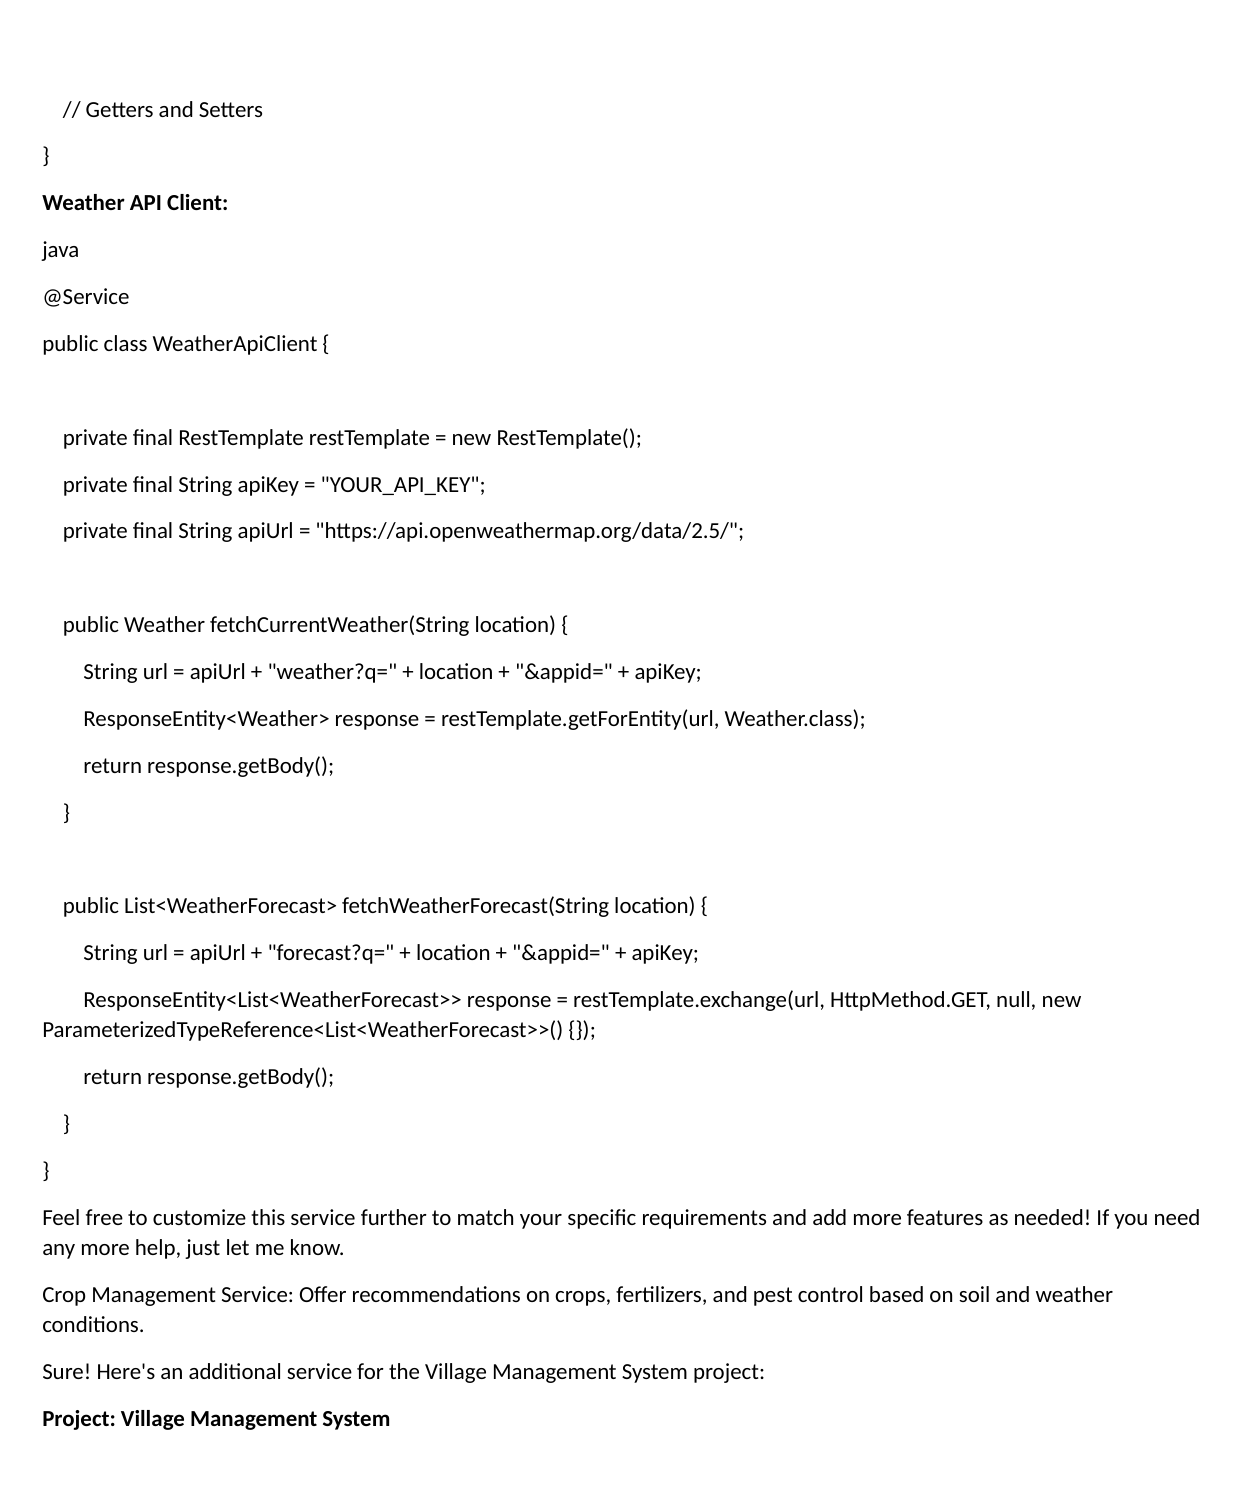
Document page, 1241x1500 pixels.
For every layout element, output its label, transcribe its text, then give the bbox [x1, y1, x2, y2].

text } [42, 142, 1207, 169]
text } [42, 798, 1207, 826]
text } [42, 1109, 1207, 1137]
text public class WeatherApiClient { [42, 329, 1207, 357]
text @Service [42, 282, 1207, 310]
text public Weather fetchCurrentWeather(String location) { [42, 610, 1207, 638]
text private final RestTemplate restTemplate = new RestTemplate(); [42, 423, 1207, 451]
text } [42, 1156, 1207, 1184]
text private final String apiKey = "YOUR_API_KEY"; [42, 470, 1207, 498]
text return response.getBody(); [42, 1062, 1207, 1090]
text ResponseEntity<List<WeatherForecast>> response = restTemplate.exchange(url, HttpMethod.GET, null, new ParameterizedTypeReference<List<WeatherForecast>>() {}); [42, 985, 1207, 1043]
text Crop Management Service: Offer recommendations on crops, fertilizers, and pest control based on soil and weather conditions. [42, 1280, 1207, 1338]
text String url = apiUrl + "weather?q=" + location + "&appid=" + apiKey; [42, 657, 1207, 685]
text String url = apiUrl + "forecast?q=" + location + "&appid=" + apiKey; [42, 938, 1207, 966]
text // Getters and Setters [42, 95, 1207, 123]
text Sure! Here's an additional service for the Village Management System project: [42, 1357, 1207, 1385]
text java [42, 235, 1207, 263]
text return response.getBody(); [42, 751, 1207, 779]
text public List<WeatherForecast> fetchWeatherForecast(String location) { [42, 892, 1207, 919]
text Feel free to customize this service further to match your specific requirements and add more features as needed! If you need any more help, just let me know. [42, 1203, 1207, 1261]
text Weather API Client: [42, 188, 1207, 216]
text ResponseEntity<Weather> response = restTemplate.getForEntity(url, Weather.class); [42, 704, 1207, 732]
text Project: Village Management System [42, 1404, 1207, 1432]
text private final String apiUrl = "https://api.openweathermap.org/data/2.5/"; [42, 517, 1207, 544]
